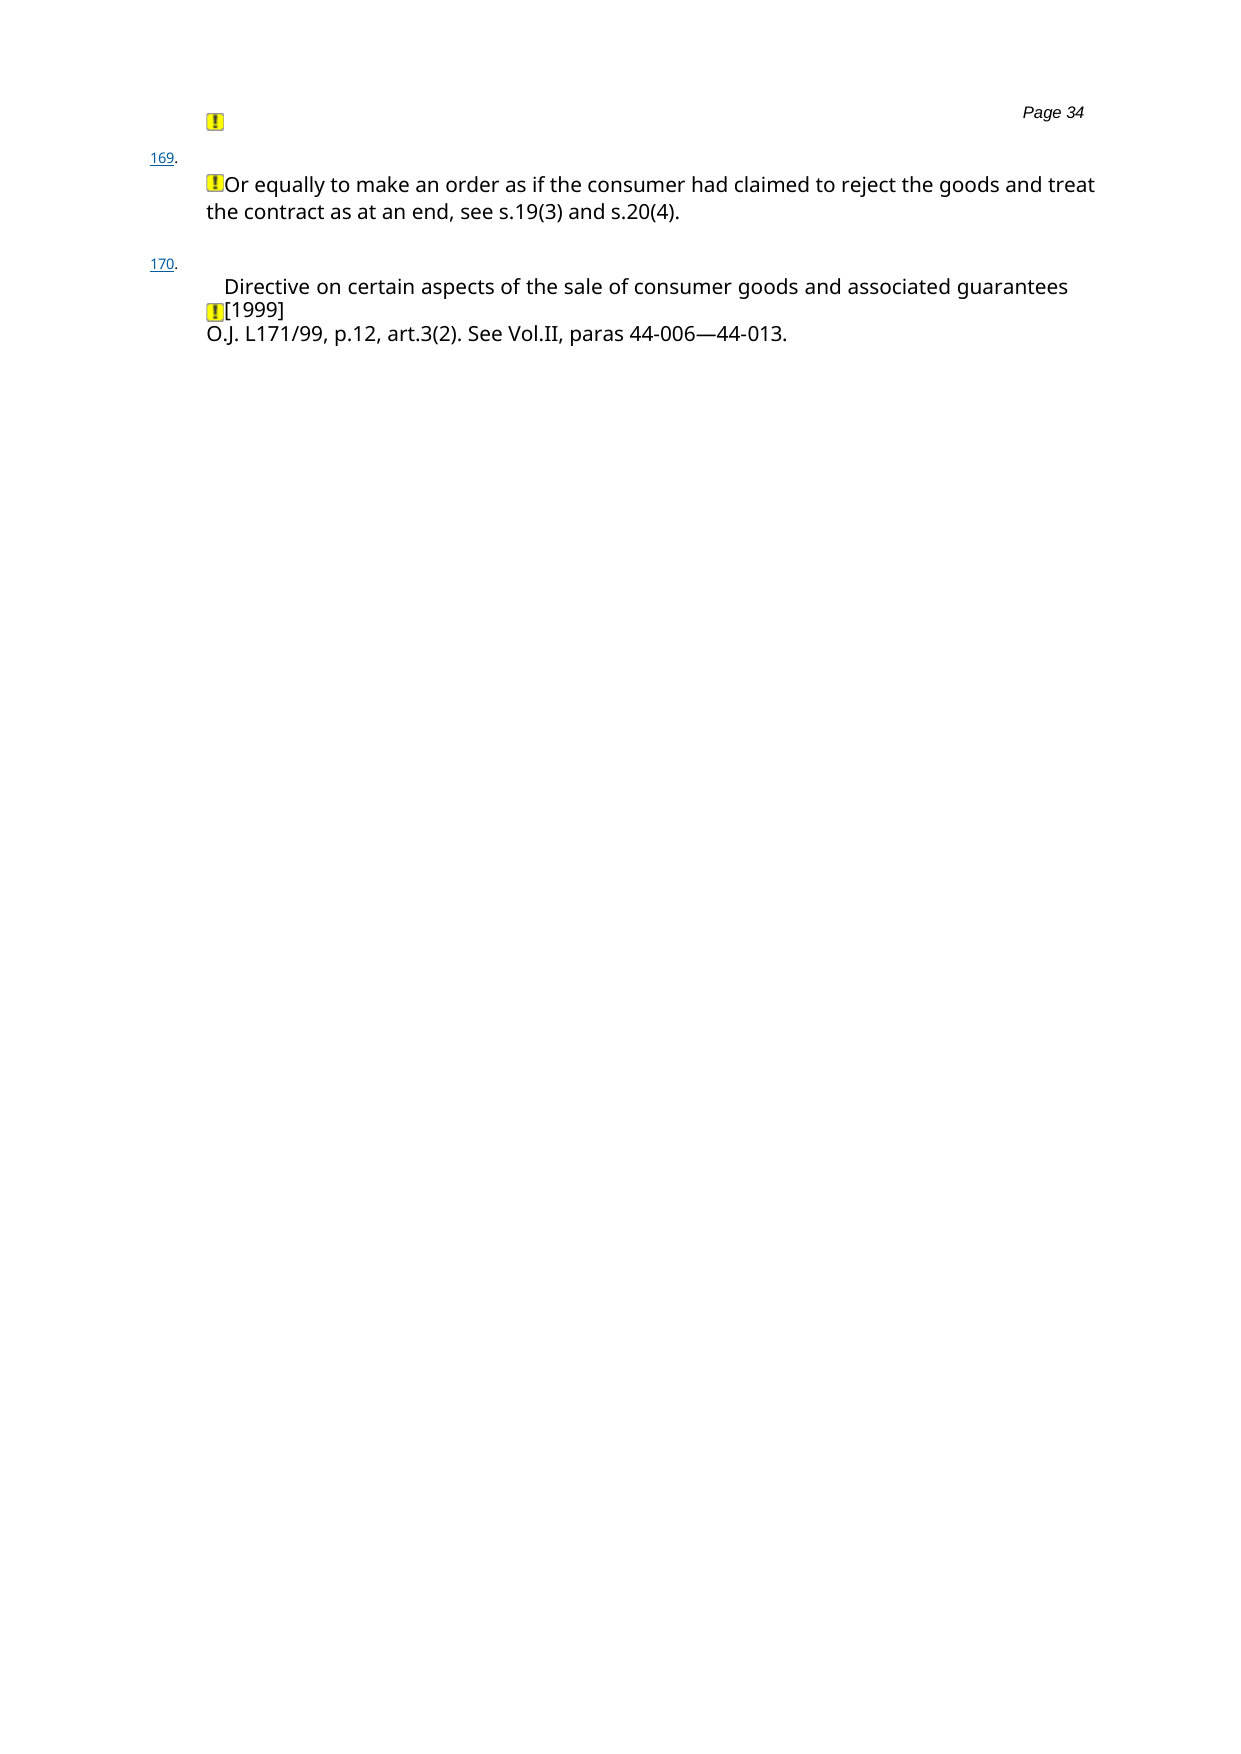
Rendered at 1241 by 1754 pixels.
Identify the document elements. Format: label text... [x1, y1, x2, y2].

text O.J. L171/99, p.12, art.3(2). See Vol.II, paras 44-006—44-013. [206, 323, 1107, 346]
picture [206, 303, 224, 322]
text Directive on certain aspects of the sale of consumer goods and associated guarantees [1999] [224, 275, 1107, 323]
picture [206, 174, 224, 192]
text Or equally to make an order as if the consumer had claimed to reject the goods and treat the contract as at an end, see s.19(3) and s.20(4). [206, 170, 1107, 226]
text 169. [150, 148, 183, 168]
picture [206, 113, 224, 131]
text 170. [150, 254, 183, 273]
